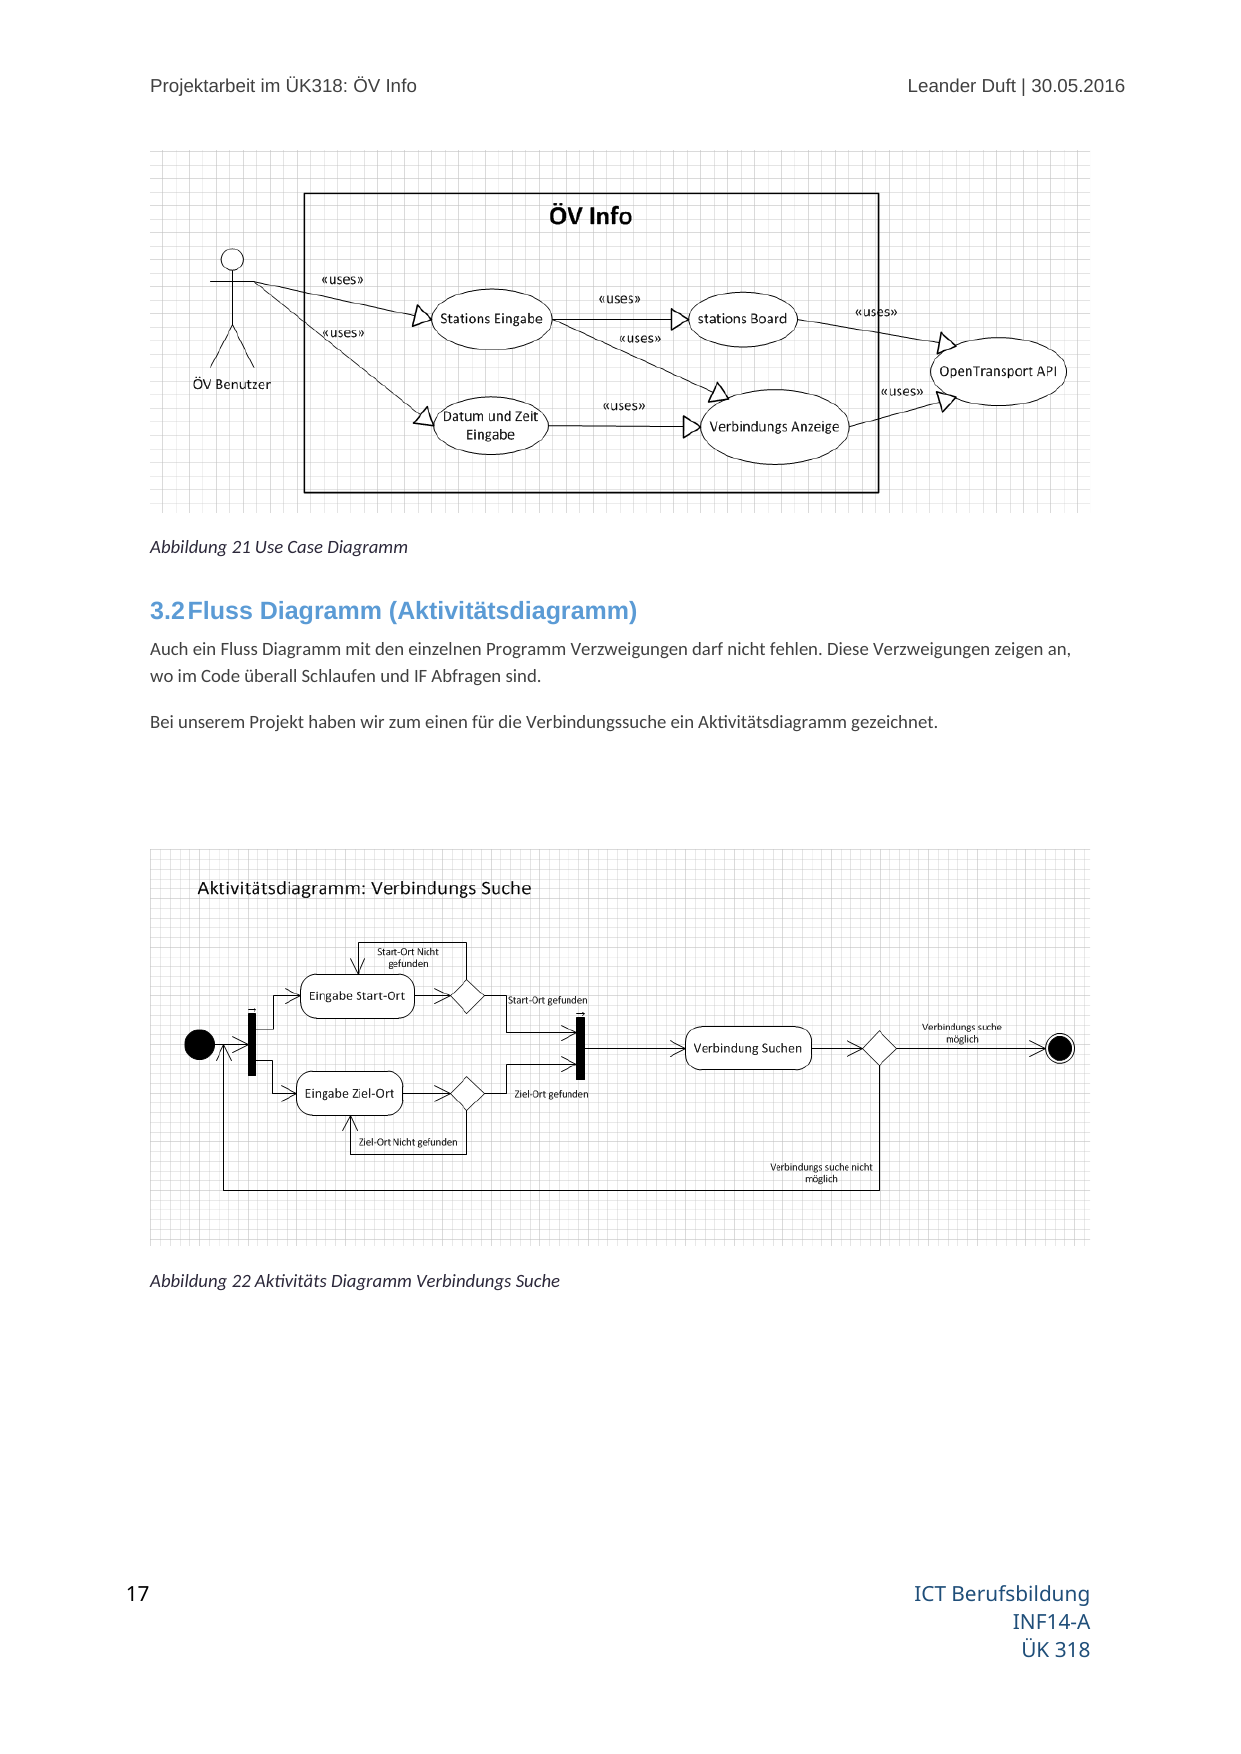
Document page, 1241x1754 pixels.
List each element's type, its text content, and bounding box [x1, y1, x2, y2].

text Bei unserem Projekt haben wir zum einen für die Verbindungssuche ein Aktivitätsdiagramm gezeichnet. [150, 711, 1090, 733]
picture [150, 849, 1091, 1246]
subtitle Fluss Diagramm (Aktivitätsdiagramm) [150, 596, 1090, 624]
picture [150, 150, 1091, 513]
text Auch ein Fluss Diagramm mit den einzelnen Programm Verzweigungen darf nicht fehlen. Diese Verzweigungen zeigen an, wo im Code überall Schlaufen und IF Abfragen sind. [150, 637, 1090, 687]
text Abbildung 22 Aktivitäts Diagramm Verbindungs Suche [150, 1269, 1090, 1292]
text Abbildung 21 Use Case Diagramm [150, 535, 1090, 558]
